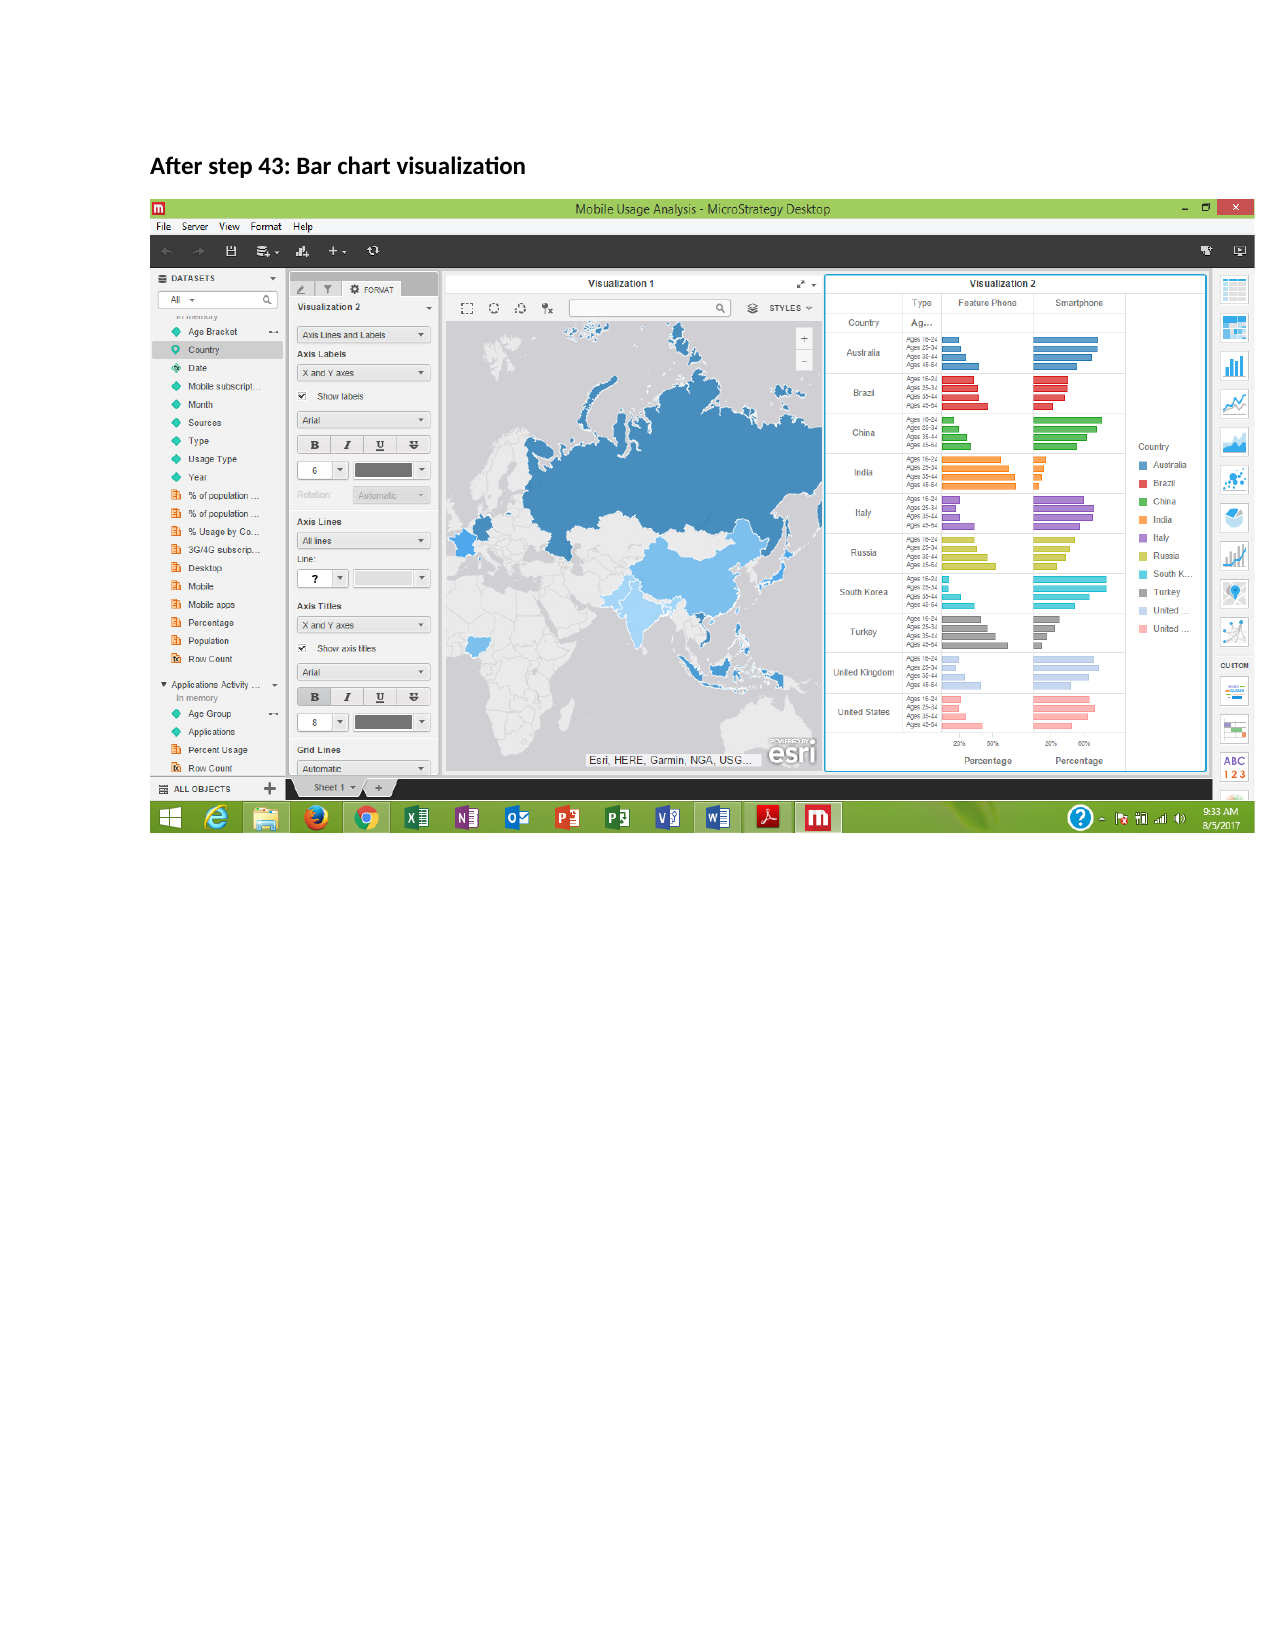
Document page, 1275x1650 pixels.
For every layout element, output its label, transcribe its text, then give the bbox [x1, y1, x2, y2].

picture [150, 199, 1255, 833]
text After step 43: Bar chart visualization [150, 150, 1125, 181]
